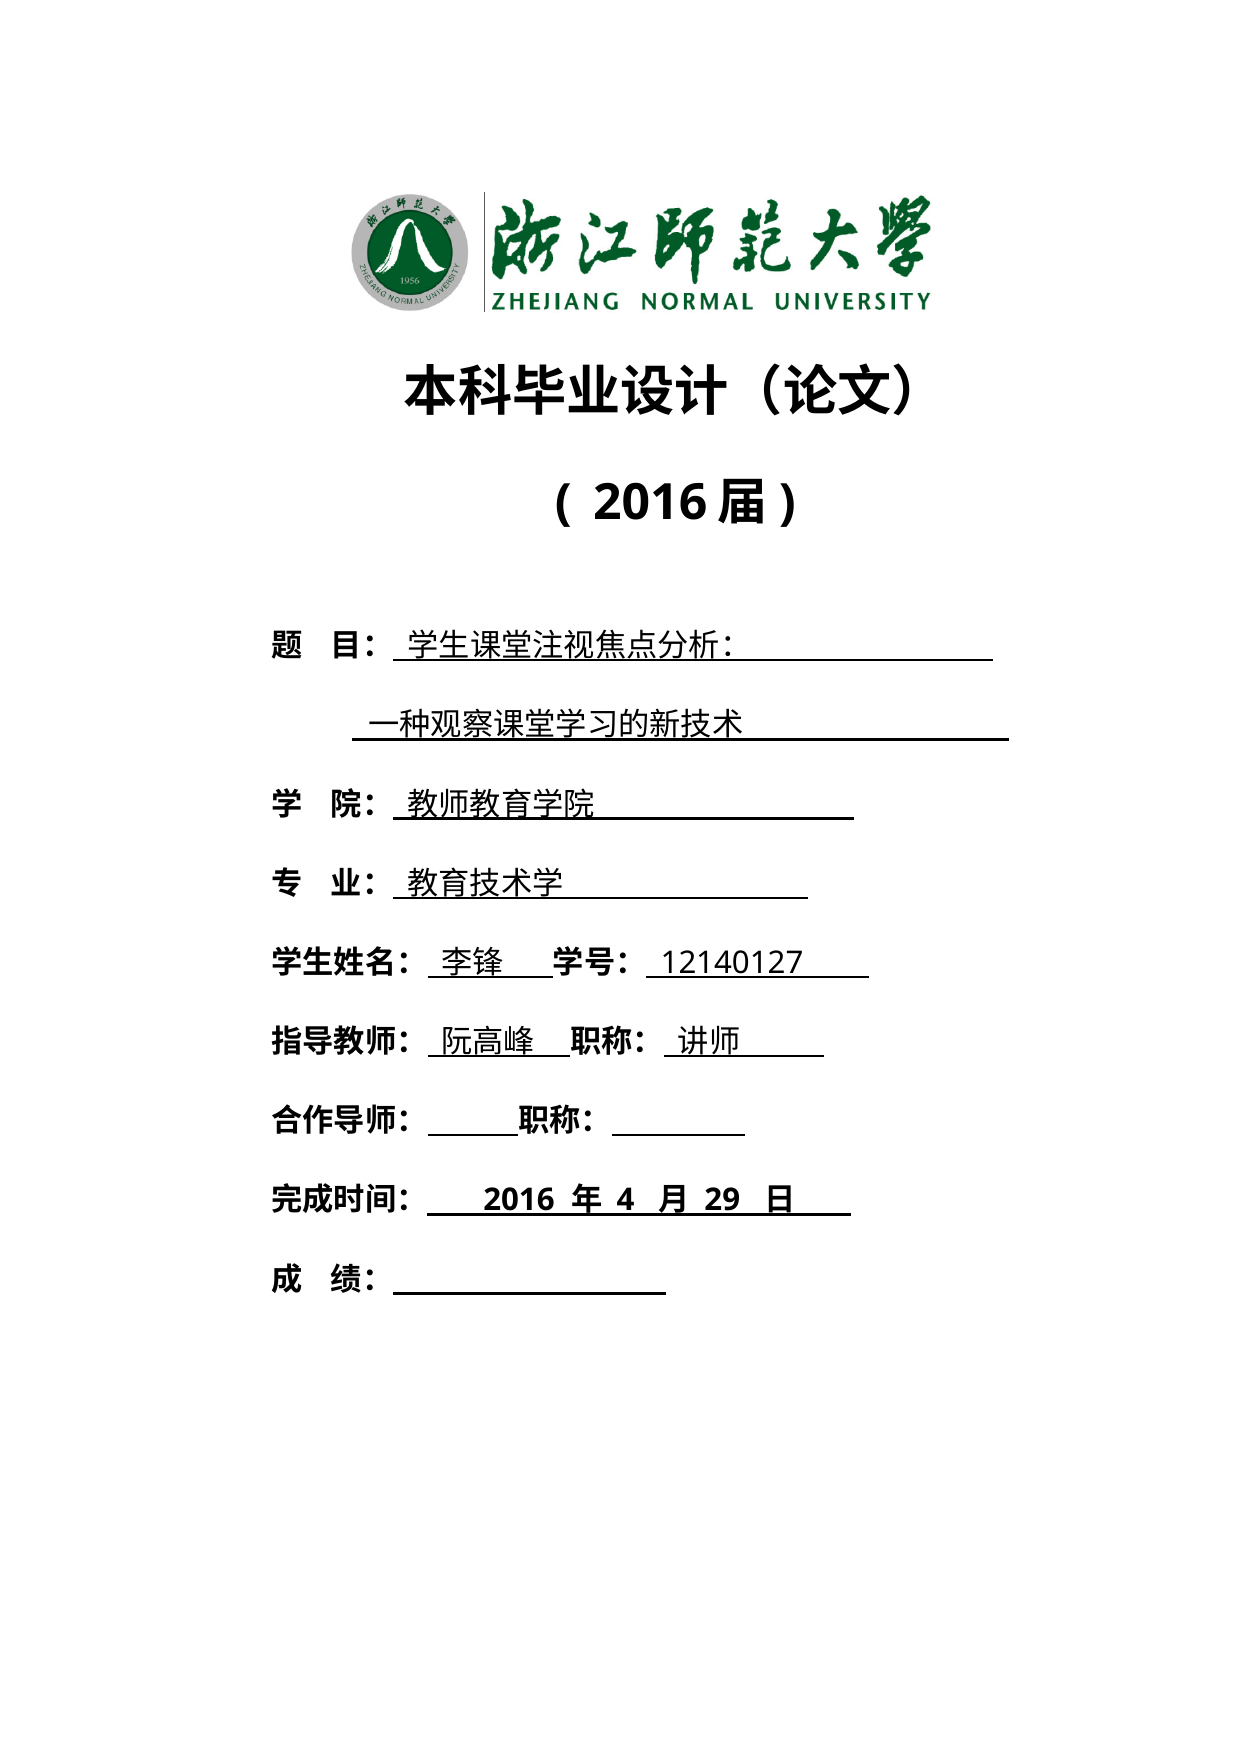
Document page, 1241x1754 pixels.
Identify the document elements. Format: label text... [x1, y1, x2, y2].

text 本科毕业设计（论文） [177, 348, 1063, 426]
text 专 业： 教育技术学 [158, 831, 1009, 910]
text 成 绩： [158, 1227, 1009, 1306]
text ( 2016届 ) [177, 439, 1063, 541]
picture [349, 192, 470, 313]
text 学生姓名： 李锋 学号： 12140127 [158, 910, 1009, 989]
text 完成时间： 2016 年 4 月 29 日 [158, 1147, 1009, 1227]
text 学 院： 教师教育学院 [158, 752, 1009, 831]
text 指导教师： 阮高峰 职称： 讲师 [158, 989, 1009, 1068]
text 题 目： 学生课堂注视焦点分析： [158, 593, 1009, 672]
text 一种观察课堂学习的新技术 [158, 672, 1009, 752]
picture [484, 192, 935, 313]
text 合作导师： 职称： [158, 1068, 1009, 1147]
